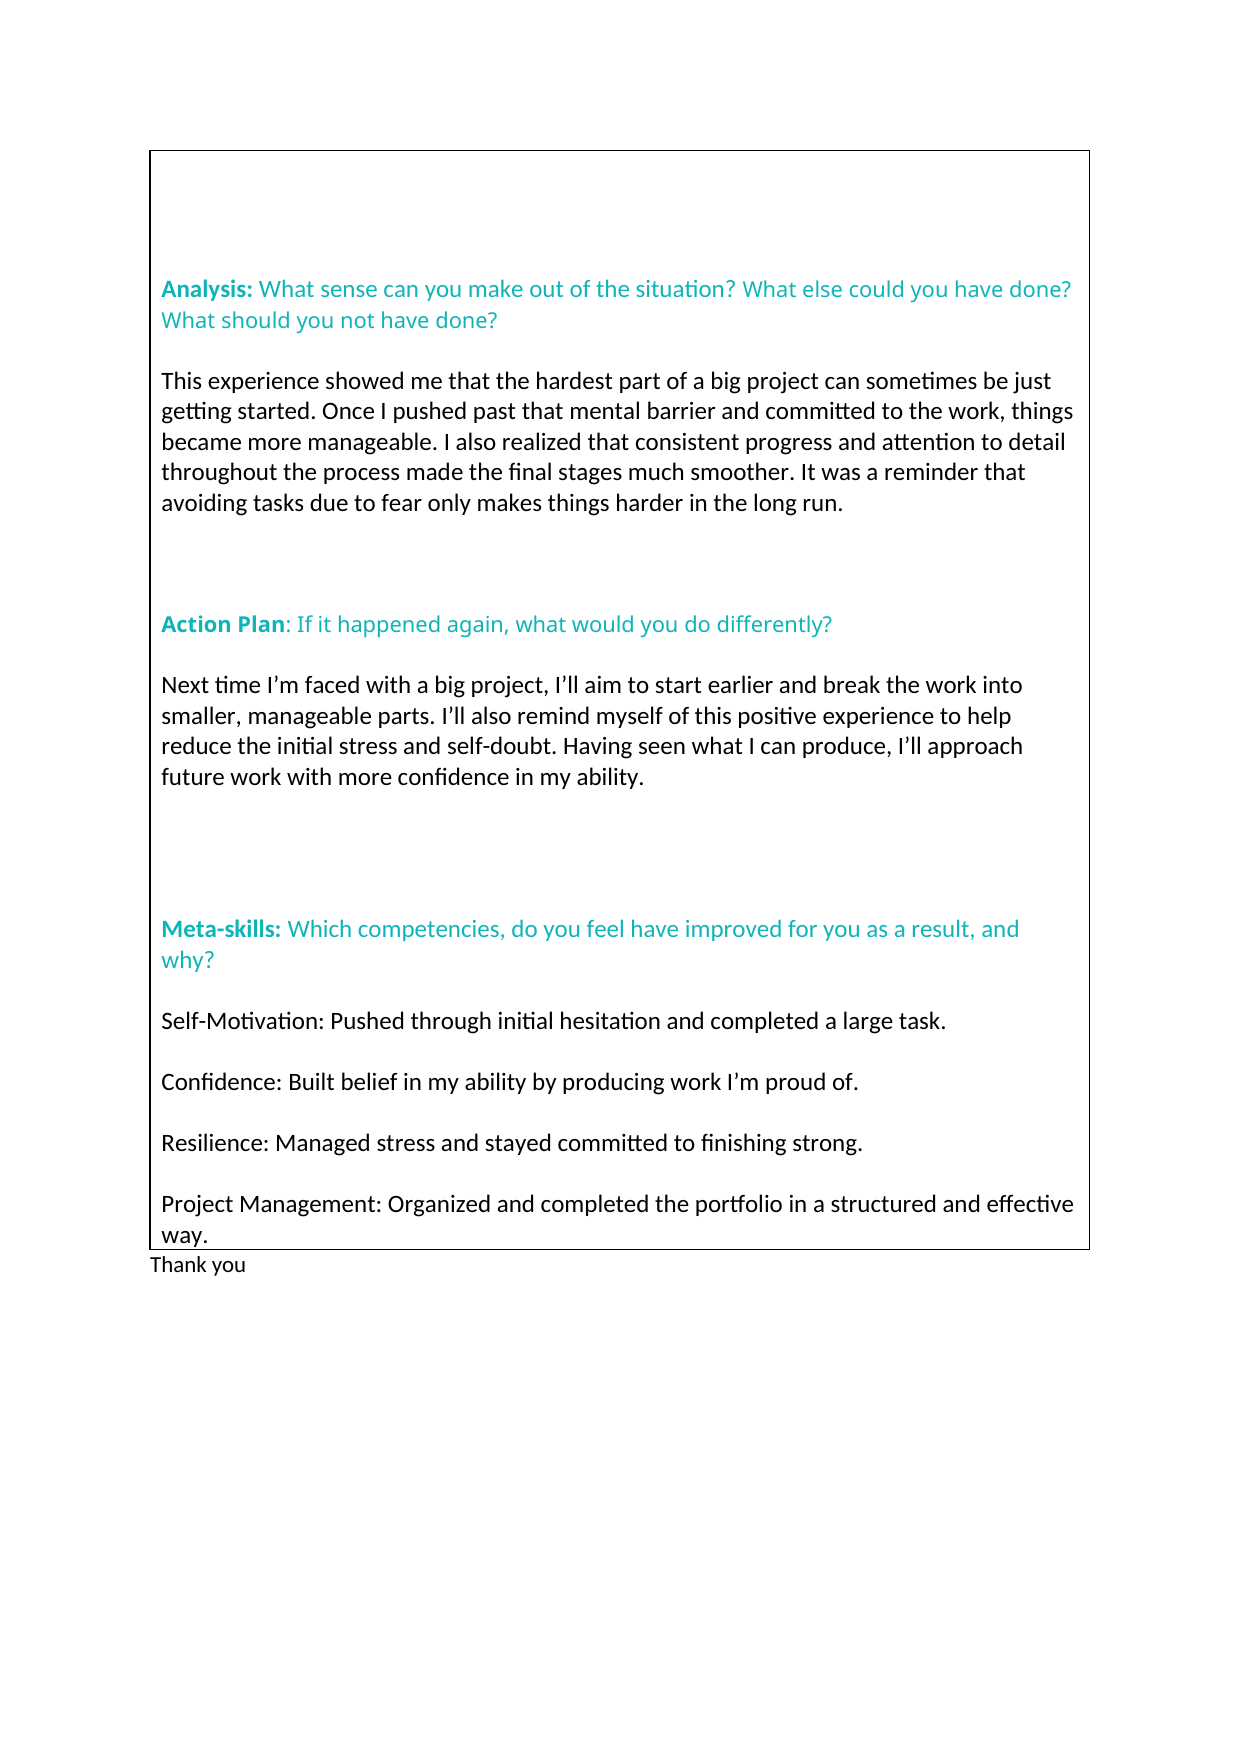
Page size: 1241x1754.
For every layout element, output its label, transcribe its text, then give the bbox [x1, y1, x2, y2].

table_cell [151, 151, 1089, 1249]
text Thank you [150, 1250, 1090, 1278]
